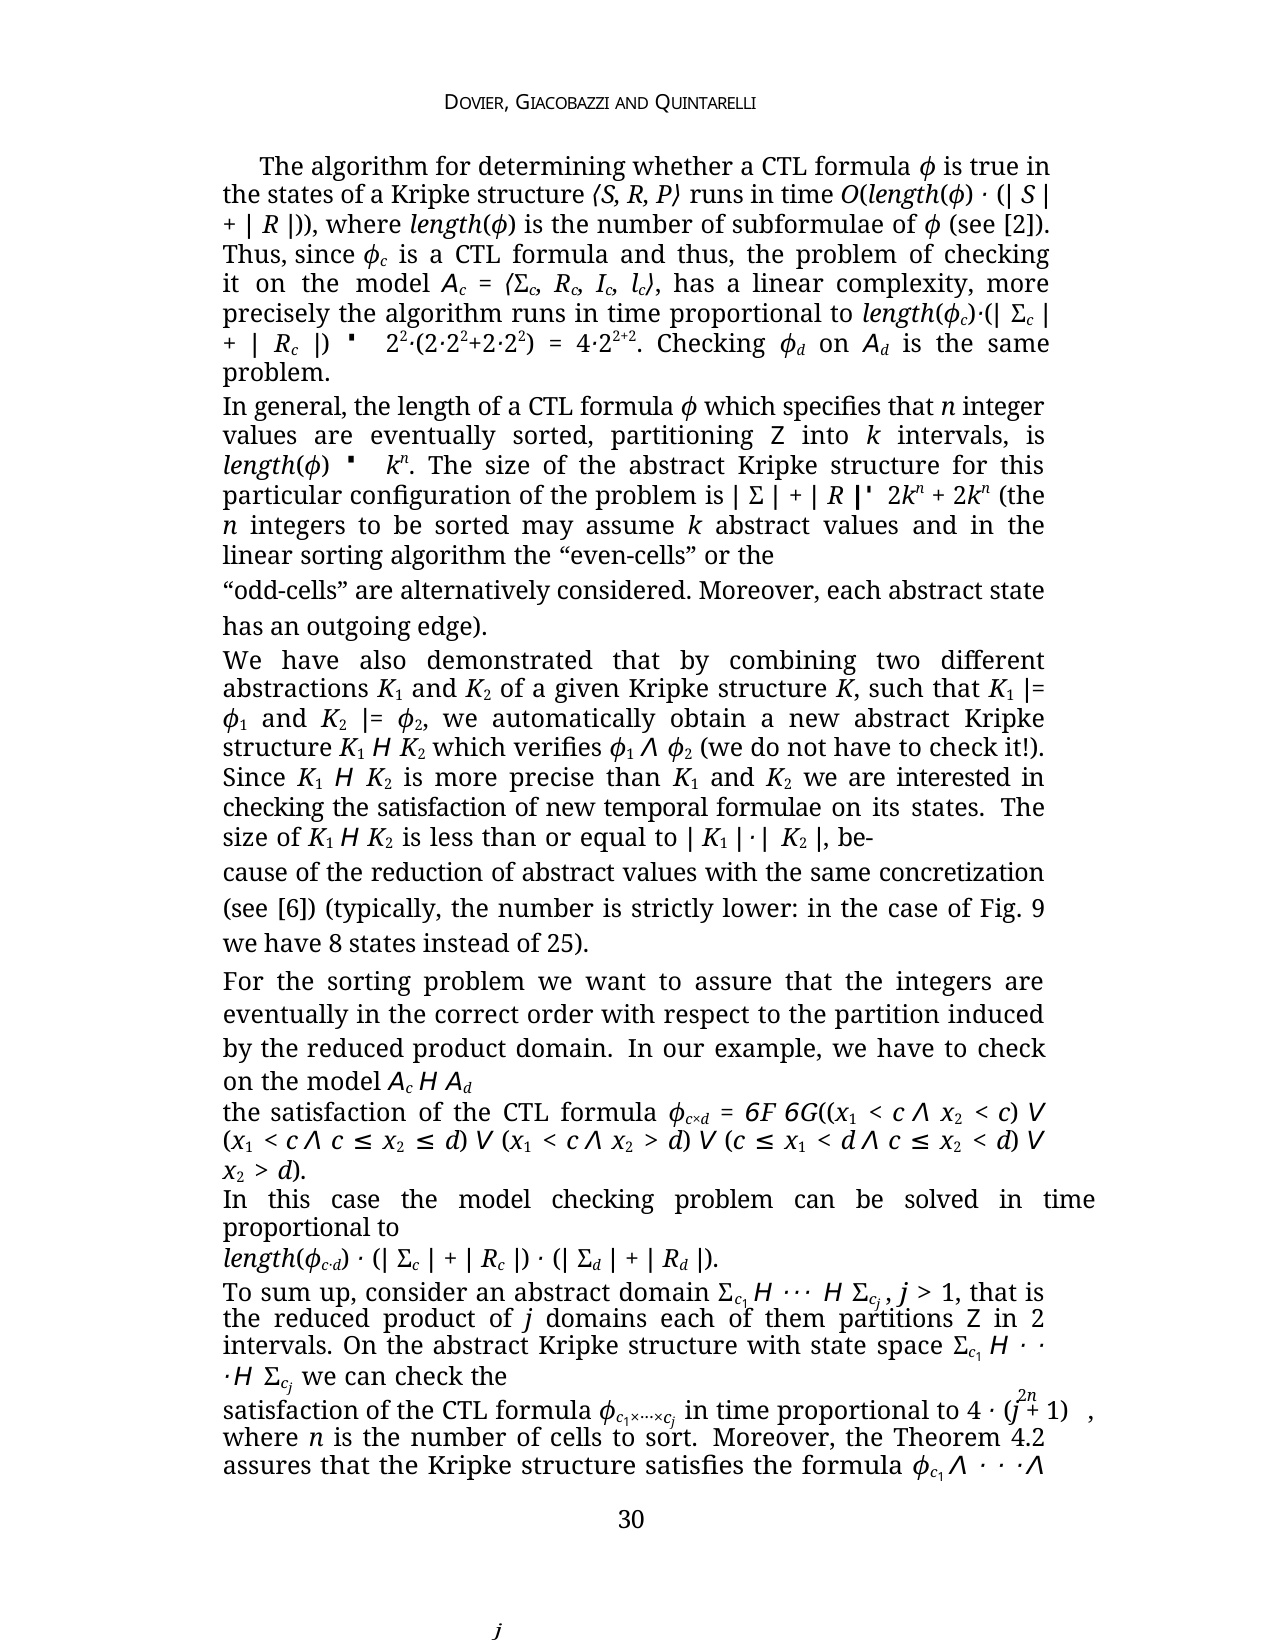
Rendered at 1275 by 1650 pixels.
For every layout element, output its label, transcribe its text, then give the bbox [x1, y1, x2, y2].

text The algorithm for determining whether a CTL formula ϕ is true in the states of a Kripke structure ⟨S, R, P⟩ runs in time O(length(ϕ) · (| S | + | R |)), where length(ϕ) is the number of subformulae of ϕ (see [2]). Thus, since ϕc is a CTL formula and thus, the problem of checking it on the model Ac = ⟨Σc, Rc, Ic, lc⟩, has a linear complexity, more precisely the algorithm runs in time proportional to length(ϕc)·(| Σc | + | Rc |) ' 22·(2·22+2·22) = 4·22+2. Checking ϕd on Ad is the same problem. [222, 152, 1050, 389]
text We have also demonstrated that by combining two different abstractions K1 and K2 of a given Kripke structure K, such that K1 |= ϕ1 and K2 |= ϕ2, we automatically obtain a new abstract Kripke structure K1 H K2 which verifies ϕ1 Λ ϕ2 (we do not have to check it!). Since K1 H K2 is more precise than K1 and K2 we are interested in checking the satisfaction of new temporal formulae on its states. The size of K1 H K2 is less than or equal to | K1 |·| K2 |, be- [222, 646, 1045, 853]
text “odd-cells” are alternatively considered. Moreover, each abstract state has an outgoing edge). [222, 573, 1045, 642]
text cause of the reduction of abstract values with the same concretization (see [6]) (typically, the number is strictly lower: in the case of Fig. 9 we have 8 states instead of 25). [222, 855, 1045, 960]
text the satisfaction of the CTL formula ϕc×d = 6F 6G((x1 < c Λ x2 < c) V (x1 < c Λ c ≤ x2 ≤ d) V (x1 < c Λ x2 > d) V (c ≤ x1 < d Λ c ≤ x2 < d) V x2 > d). [222, 1098, 1045, 1187]
text In general, the length of a CTL formula ϕ which specifies that n integer values are eventually sorted, partitioning Z into k intervals, is length(ϕ) ' kn. The size of the abstract Kripke structure for this particular configuration of the problem is | Σ | + | R |' 2kn + 2kn (the n integers to be sorted may assume k abstract values and in the linear sorting algorithm the “even-cells” or the [222, 392, 1045, 572]
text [223, 1424, 1045, 1485]
text In this case the model checking problem can be solved in time proportional to [223, 1187, 1096, 1242]
text length(ϕc·d) · (| Σc | + | Rc |) · (| Σd | + | Rd |). [223, 1242, 1096, 1274]
text For the sorting problem we want to assure that the integers are eventually in the correct order with respect to the partition induced by the reduced product domain. In our example, we have to check on the model Ac H Ad [223, 964, 1045, 1098]
text satisfaction of the CTL formula ϕc1×···×cj in time proportional to 4 · (j + 1) , [223, 1402, 609, 1423]
text satisfaction of the CTL formula ϕc1×···×cj in time proportional to 4 · (j + 1) , [606, 1402, 1096, 1423]
text To sum up, consider an abstract domain Σc1 H ··· H Σcj , j > 1, that is the reduced product of j domains each of them partitions Z in 2 intervals. On the abstract Kripke structure with state space Σc1 H · · ·H Σcj we can check the [222, 1277, 1045, 1396]
